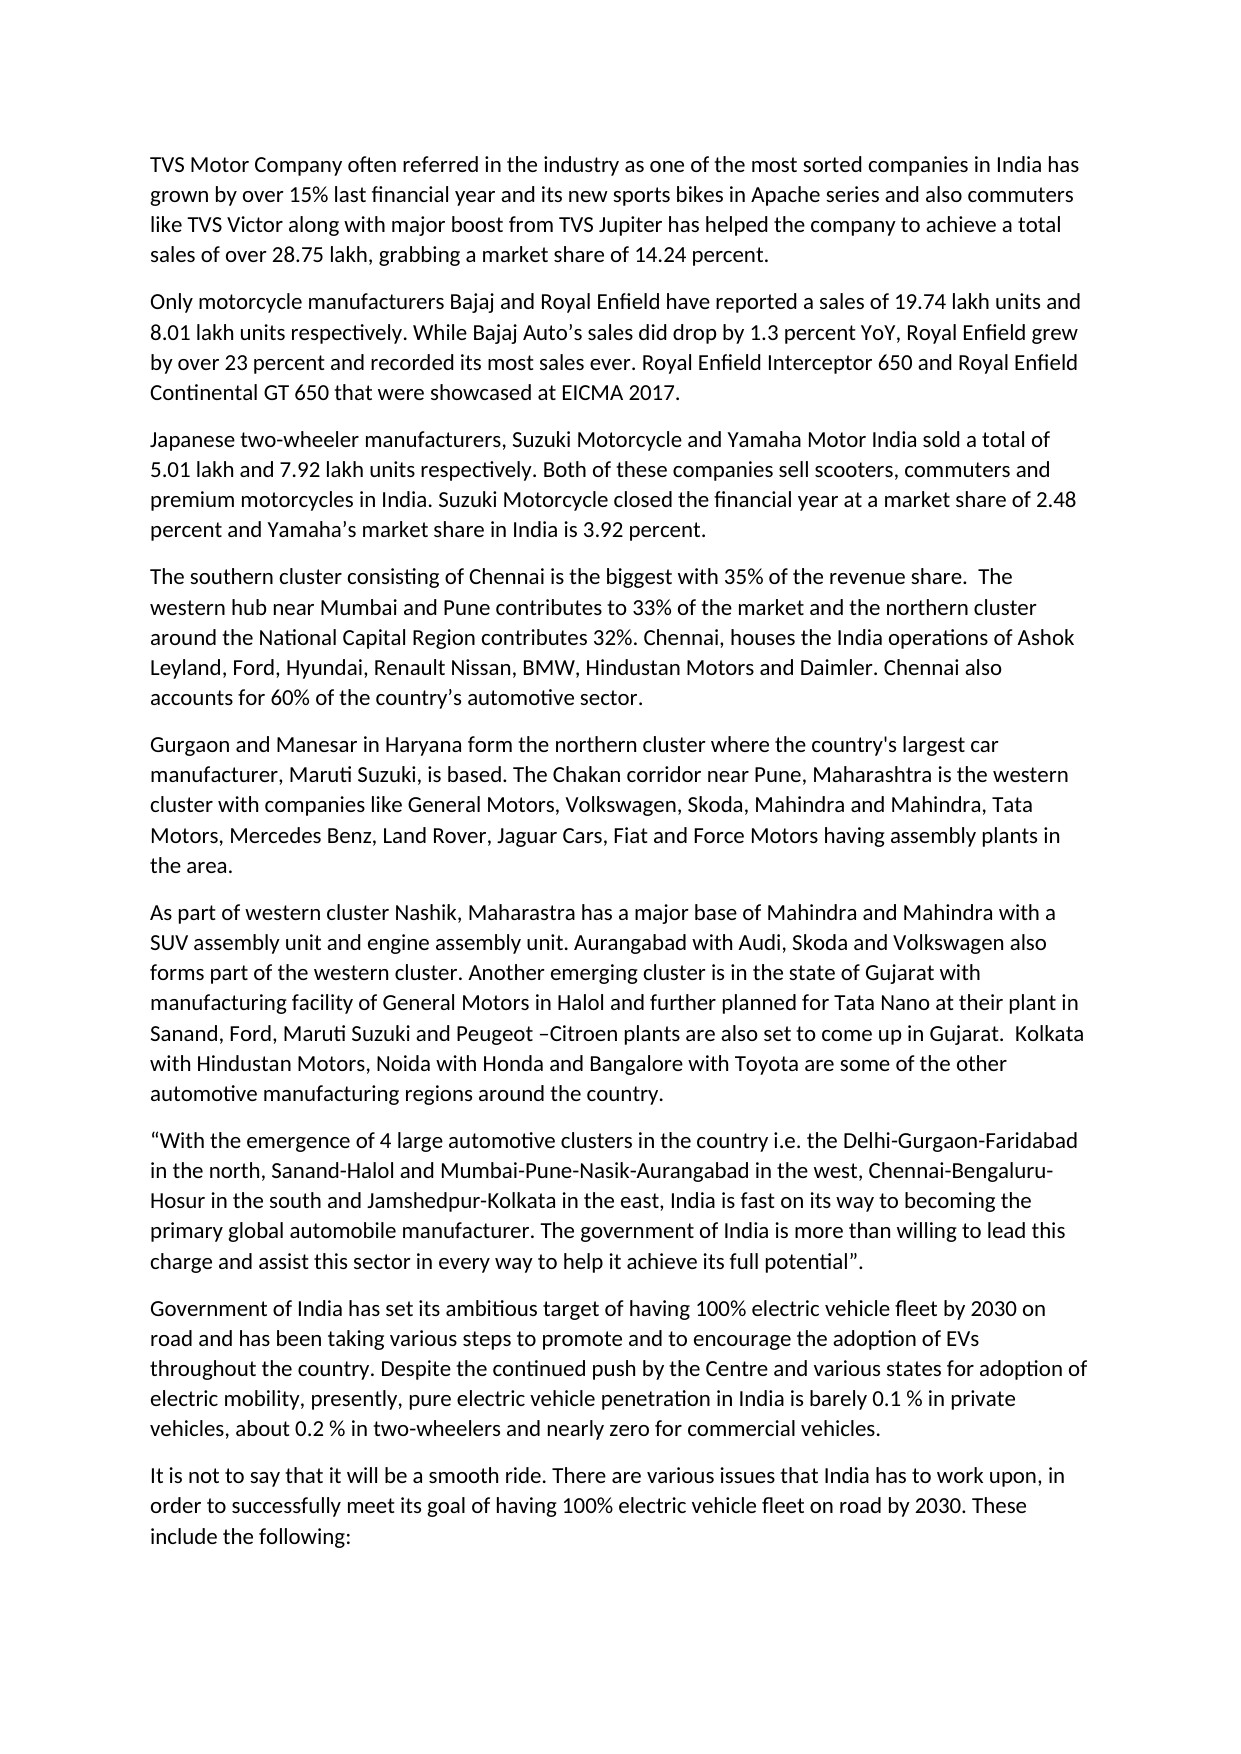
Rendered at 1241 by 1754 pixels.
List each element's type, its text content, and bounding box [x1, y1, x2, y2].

text Only motorcycle manufacturers Bajaj and Royal Enfield have reported a sales of 19.74 lakh units and 8.01 lakh units respectively. While Bajaj Auto’s sales did drop by 1.3 percent YoY, Royal Enfield grew by over 23 percent and recorded its most sales ever. Royal Enfield Interceptor 650 and Royal Enfield Continental GT 650 that were showcased at EICMA 2017. [150, 287, 1090, 406]
text The southern cluster consisting of Chennai is the biggest with 35% of the revenue share. The western hub near Mumbai and Pune contributes to 33% of the market and the northern cluster around the National Capital Region contributes 32%. Chennai, houses the India operations of Ashok Leyland, Ford, Hyundai, Renault Nissan, BMW, Hindustan Motors and Daimler. Chennai also accounts for 60% of the country’s automotive sector. [150, 562, 1090, 711]
text “With the emergence of 4 large automotive clusters in the country i.e. the Delhi-Gurgaon-Faridabad in the north, Sanand-Halol and Mumbai-Pune-Nasik-Aurangabad in the west, Chennai-Bengaluru-Hosur in the south and Jamshedpur-Kolkata in the east, India is fast on its way to becoming the primary global automobile manufacturer. The government of India is more than willing to lead this charge and assist this sector in every way to help it achieve its full potential”. [150, 1126, 1090, 1275]
text As part of western cluster Nashik, Maharastra has a major base of Mahindra and Mahindra with a SUV assembly unit and engine assembly unit. Aurangabad with Audi, Skoda and Volkswagen also forms part of the western cluster. Another emerging cluster is in the state of Gujarat with manufacturing facility of General Motors in Halol and further planned for Tata Nano at their plant in Sanand, Ford, Maruti Suzuki and Peugeot –Citroen plants are also set to come up in Gujarat. Kolkata with Hindustan Motors, Noida with Honda and Bangalore with Toyota are some of the other automotive manufacturing regions around the country. [150, 898, 1090, 1107]
text TVS Motor Company often referred in the industry as one of the most sorted companies in India has grown by over 15% last financial year and its new sports bikes in Apache series and also commuters like TVS Victor along with major boost from TVS Jupiter has helped the company to achieve a total sales of over 28.75 lakh, grabbing a market share of 14.24 percent. [150, 150, 1090, 269]
text Gurgaon and Manesar in Haryana form the northern cluster where the country's largest car manufacturer, Maruti Suzuki, is based. The Chakan corridor near Pune, Maharashtra is the western cluster with companies like General Motors, Volkswagen, Skoda, Mahindra and Mahindra, Tata Motors, Mercedes Benz, Land Rover, Jaguar Cars, Fiat and Force Motors having assembly plants in the area. [150, 730, 1090, 879]
text Japanese two-wheeler manufacturers, Suzuki Motorcycle and Yamaha Motor India sold a total of 5.01 lakh and 7.92 lakh units respectively. Both of these companies sell scooters, commuters and premium motorcycles in India. Suzuki Motorcycle closed the financial year at a market share of 2.48 percent and Yamaha’s market share in India is 3.92 percent. [150, 425, 1090, 544]
text It is not to say that it will be a smooth ride. There are various issues that India has to work upon, in order to successfully meet its goal of having 100% electric vehicle fleet on road by 2030. These include the following: [150, 1461, 1090, 1550]
text Government of India has set its ambitious target of having 100% electric vehicle fleet by 2030 on road and has been taking various steps to promote and to encourage the adoption of EVs throughout the country. Despite the continued push by the Centre and various states for adoption of electric mobility, presently, pure electric vehicle penetration in India is barely 0.1 % in private vehicles, about 0.2 % in two-wheelers and nearly zero for commercial vehicles. [150, 1294, 1090, 1443]
